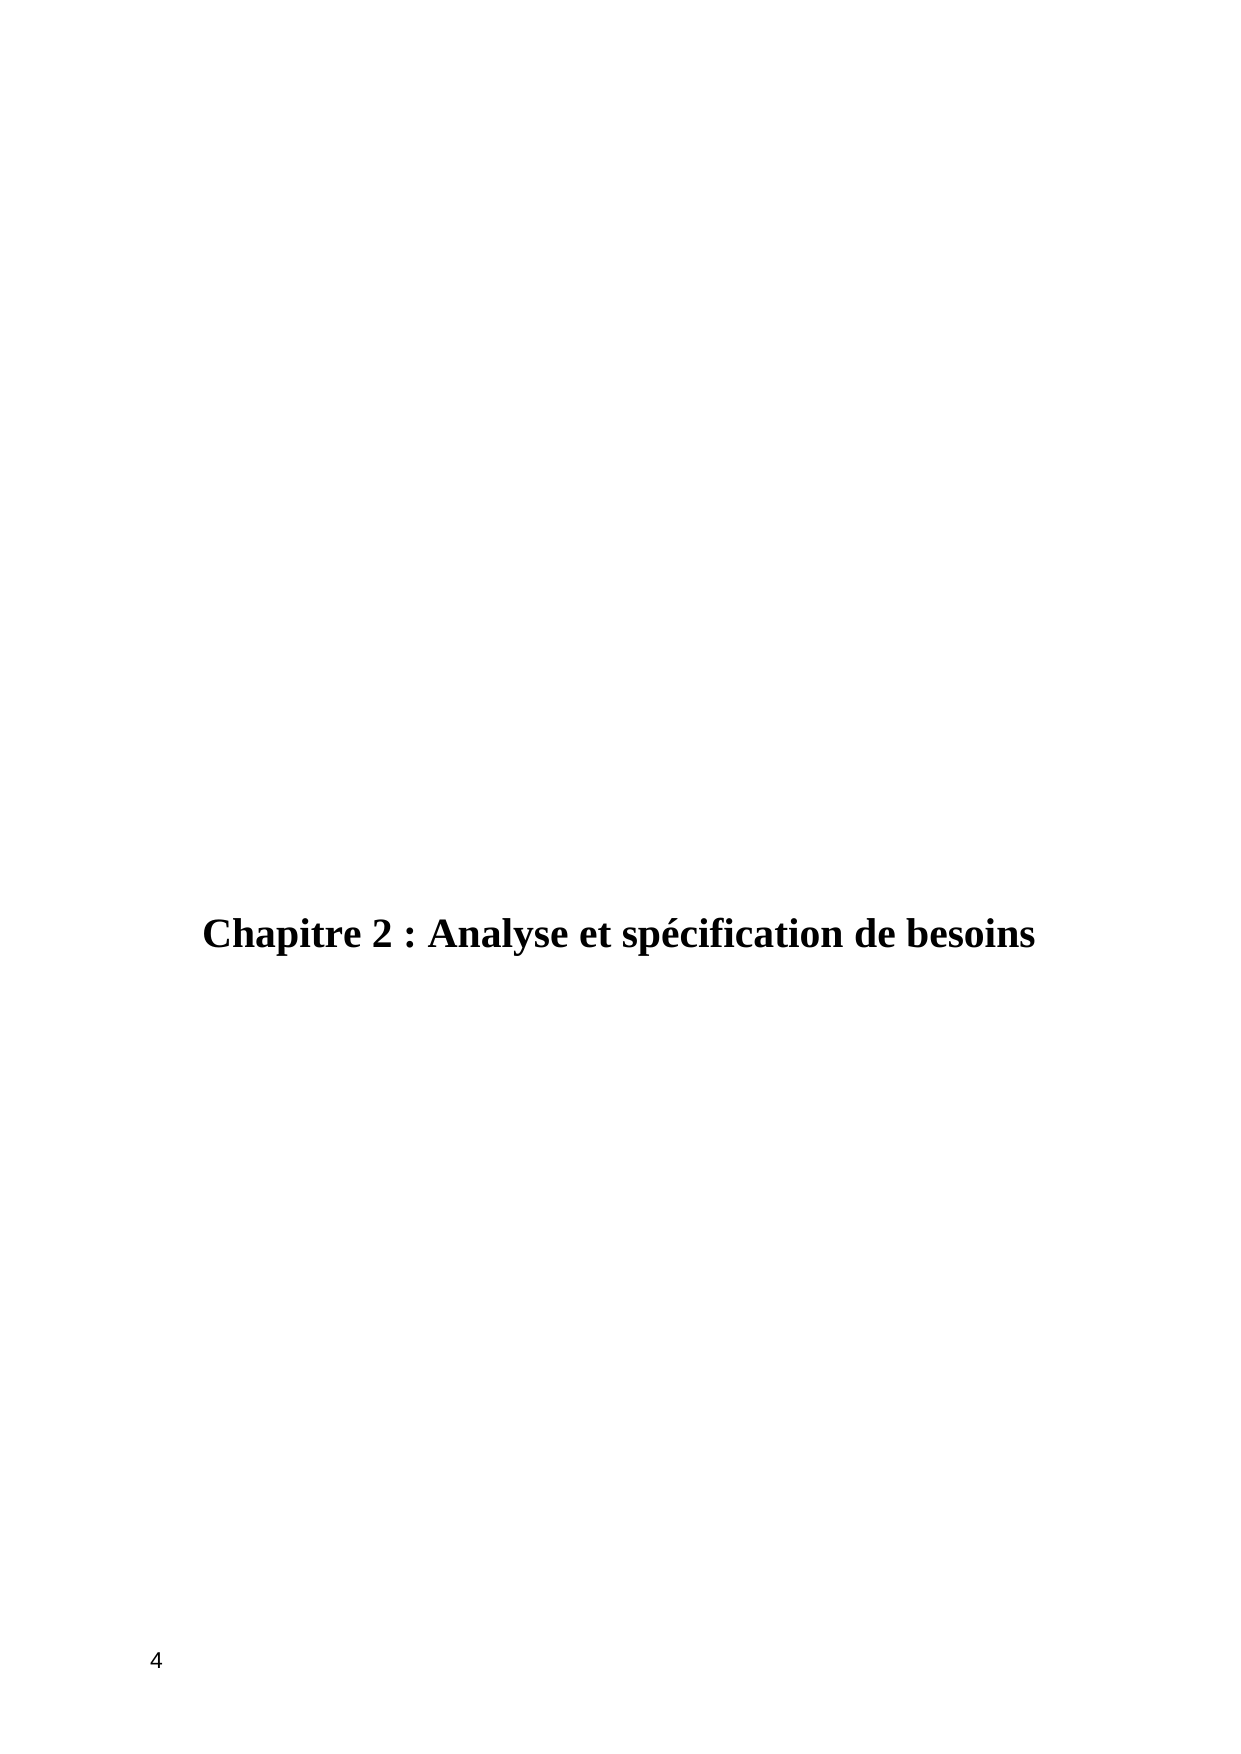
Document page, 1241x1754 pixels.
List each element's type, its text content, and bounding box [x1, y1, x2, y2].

subtitle Chapitre 2 : Analyse et spécification de besoins [150, 908, 1036, 956]
